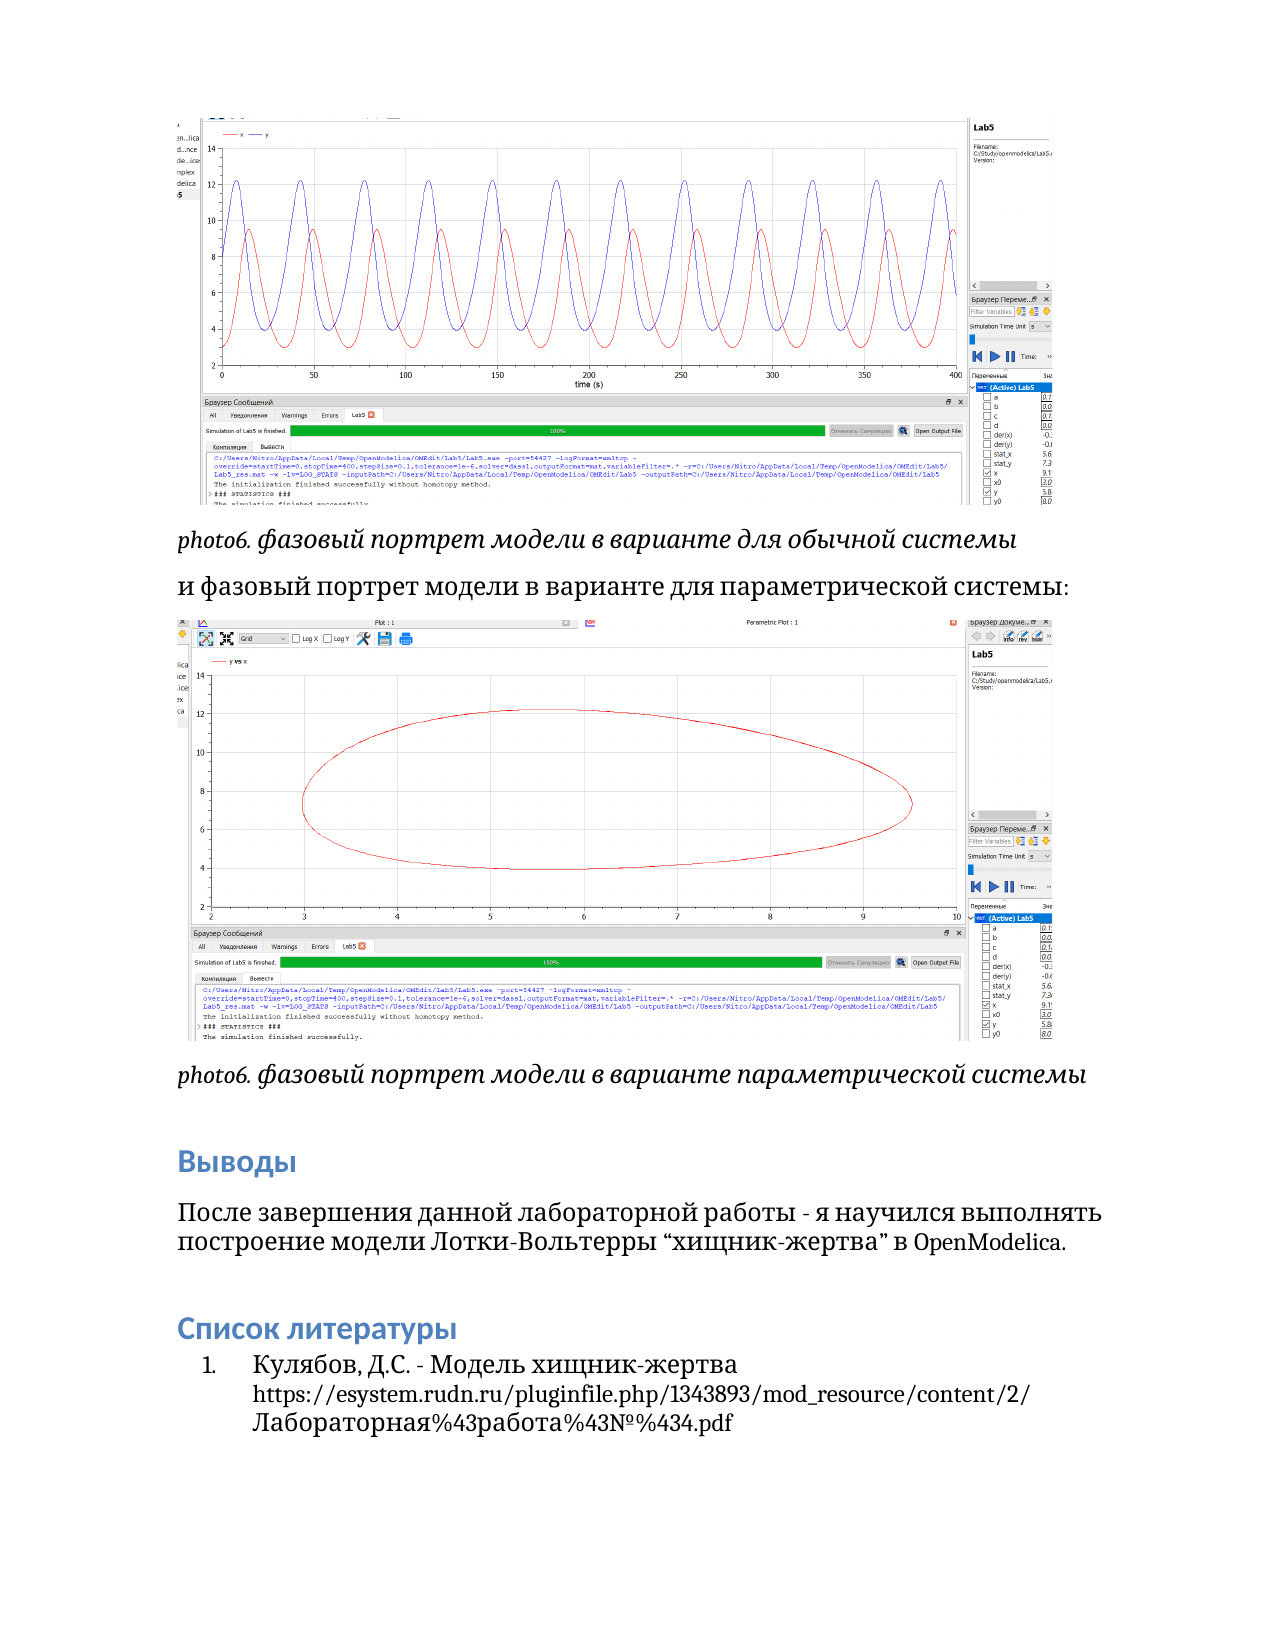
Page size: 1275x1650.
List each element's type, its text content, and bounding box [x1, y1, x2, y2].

text и фазовый портрет модели в варианте для параметрической системы: [177, 573, 1186, 602]
text После завершения данной лабораторной работы - я научился выполнять построение модели Лотки-Вольтерры “хищник-жертва” в OpenModelica. [177, 1199, 1186, 1257]
text photo6. фазовый портрет модели в варианте для обычной системы [177, 526, 1186, 554]
subtitle Список литературы [177, 1307, 1186, 1347]
picture [177, 118, 1053, 505]
list Кулябов, Д.С. - Модель хищник-жертва https://esystem.rudn.ru/pluginfile.php/1343893/mod_resource/content/2/Лабораторная%43работа%43№%434.pdf [202, 1351, 1186, 1437]
subtitle Выводы [177, 1140, 1186, 1181]
text photo6. фазовый портрет модели в варианте параметрической системы [177, 1061, 1186, 1090]
picture [177, 620, 1053, 1041]
